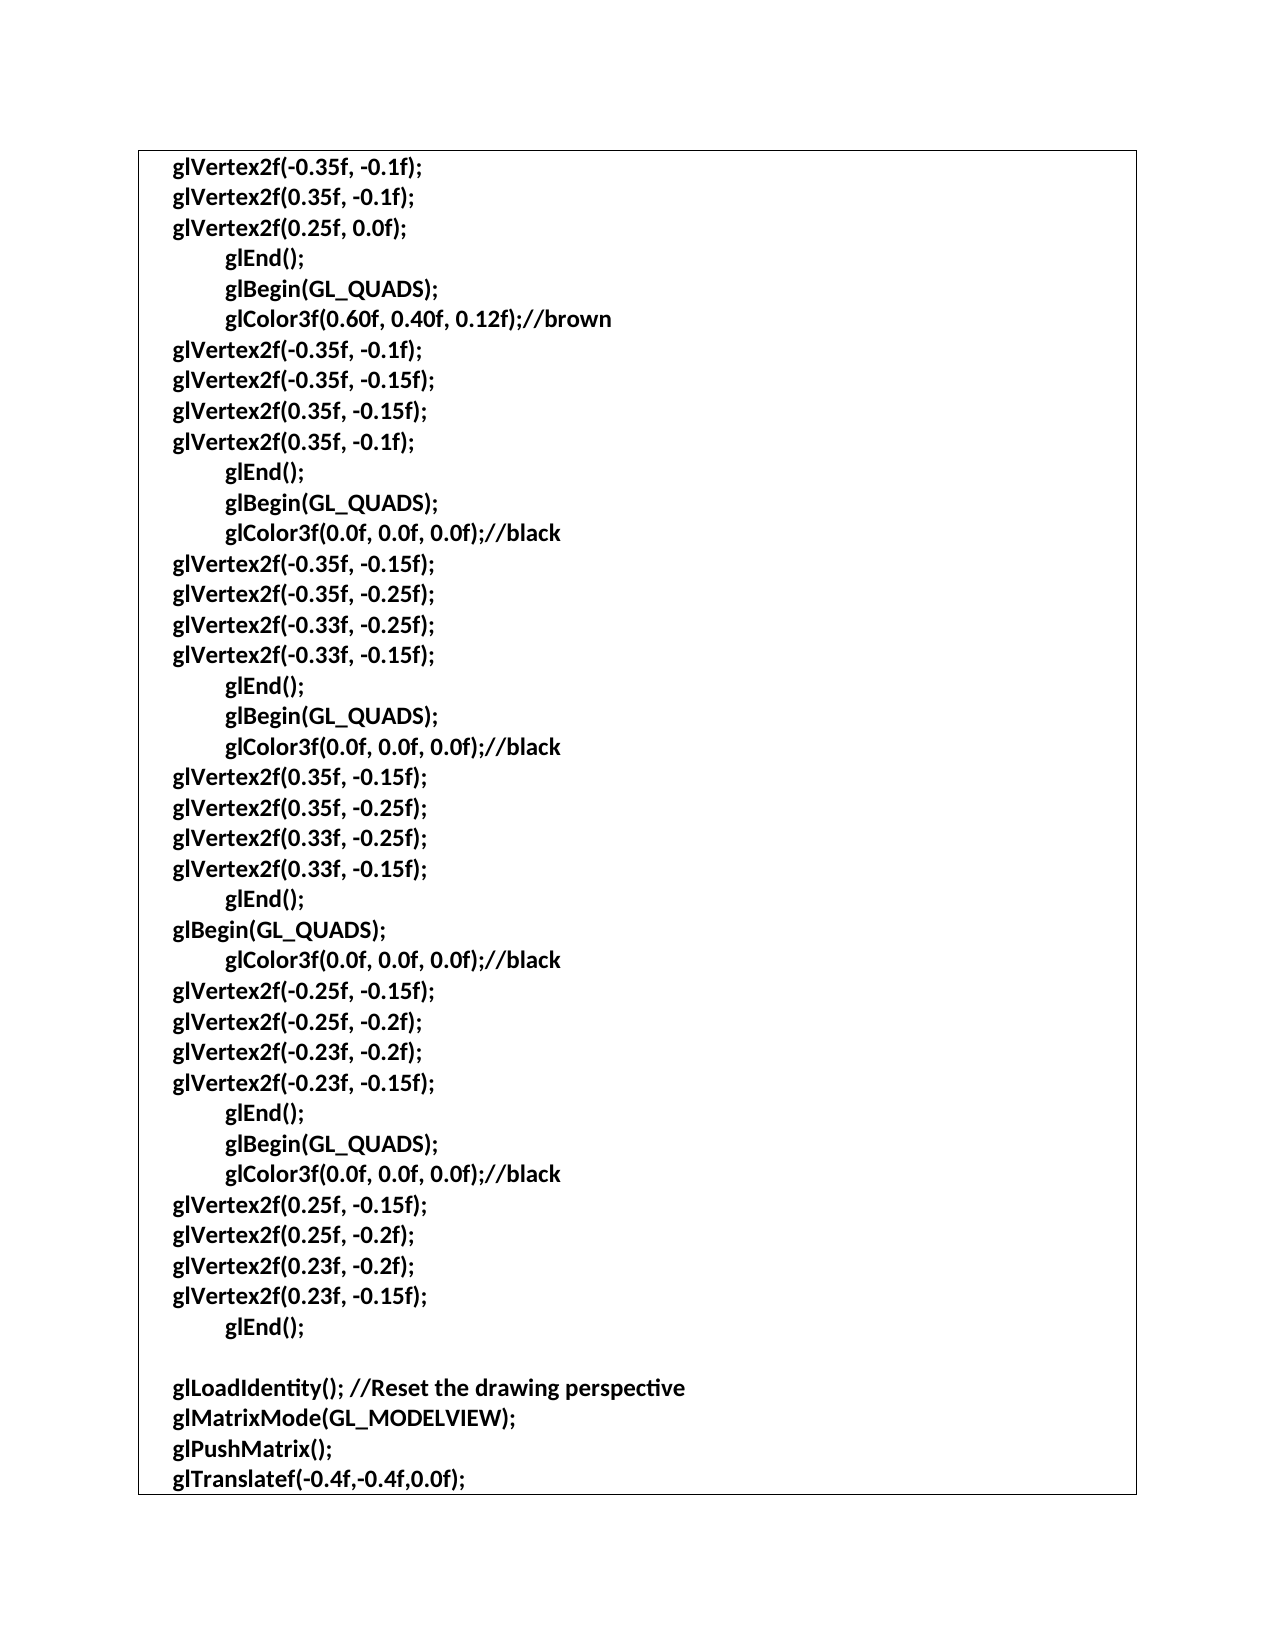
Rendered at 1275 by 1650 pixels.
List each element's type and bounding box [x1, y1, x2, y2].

table_cell [139, 151, 1136, 1494]
